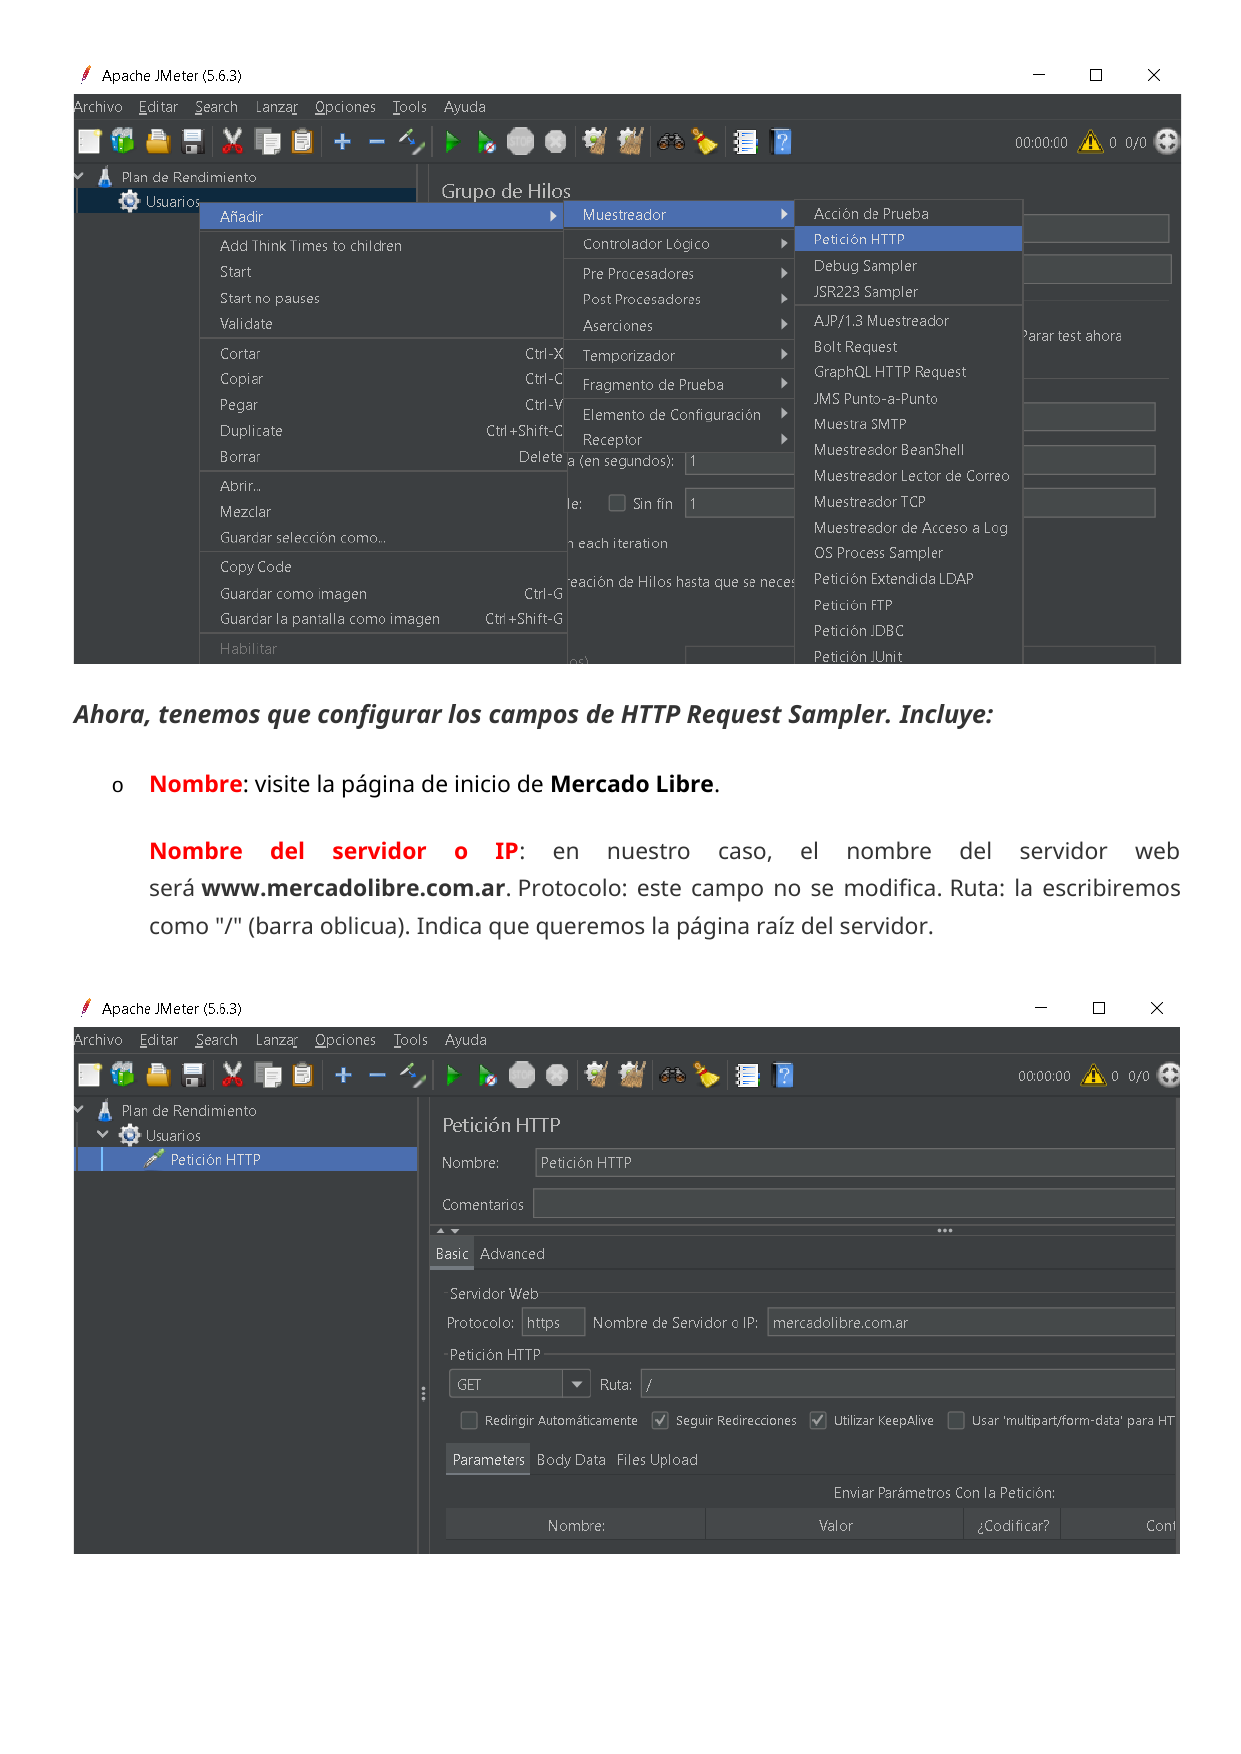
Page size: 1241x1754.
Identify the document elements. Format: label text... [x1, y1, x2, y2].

picture [73, 993, 1180, 1554]
picture [73, 59, 1182, 664]
text Nombre del servidor o IP: en nuestro caso, el nombre del servidor web será www.mercadolibre.com.ar. Protocolo: este campo no se modifica. Ruta: la escribiremos como "/" (barra oblicua). Indica que queremos la página raíz del servidor. [149, 828, 1181, 941]
list Nombre: visite la página de inicio de Mercado Libre. [111, 760, 1181, 799]
text Ahora, tenemos que configurar los campos de HTTP Request Sampler. Incluye: [74, 697, 1181, 731]
